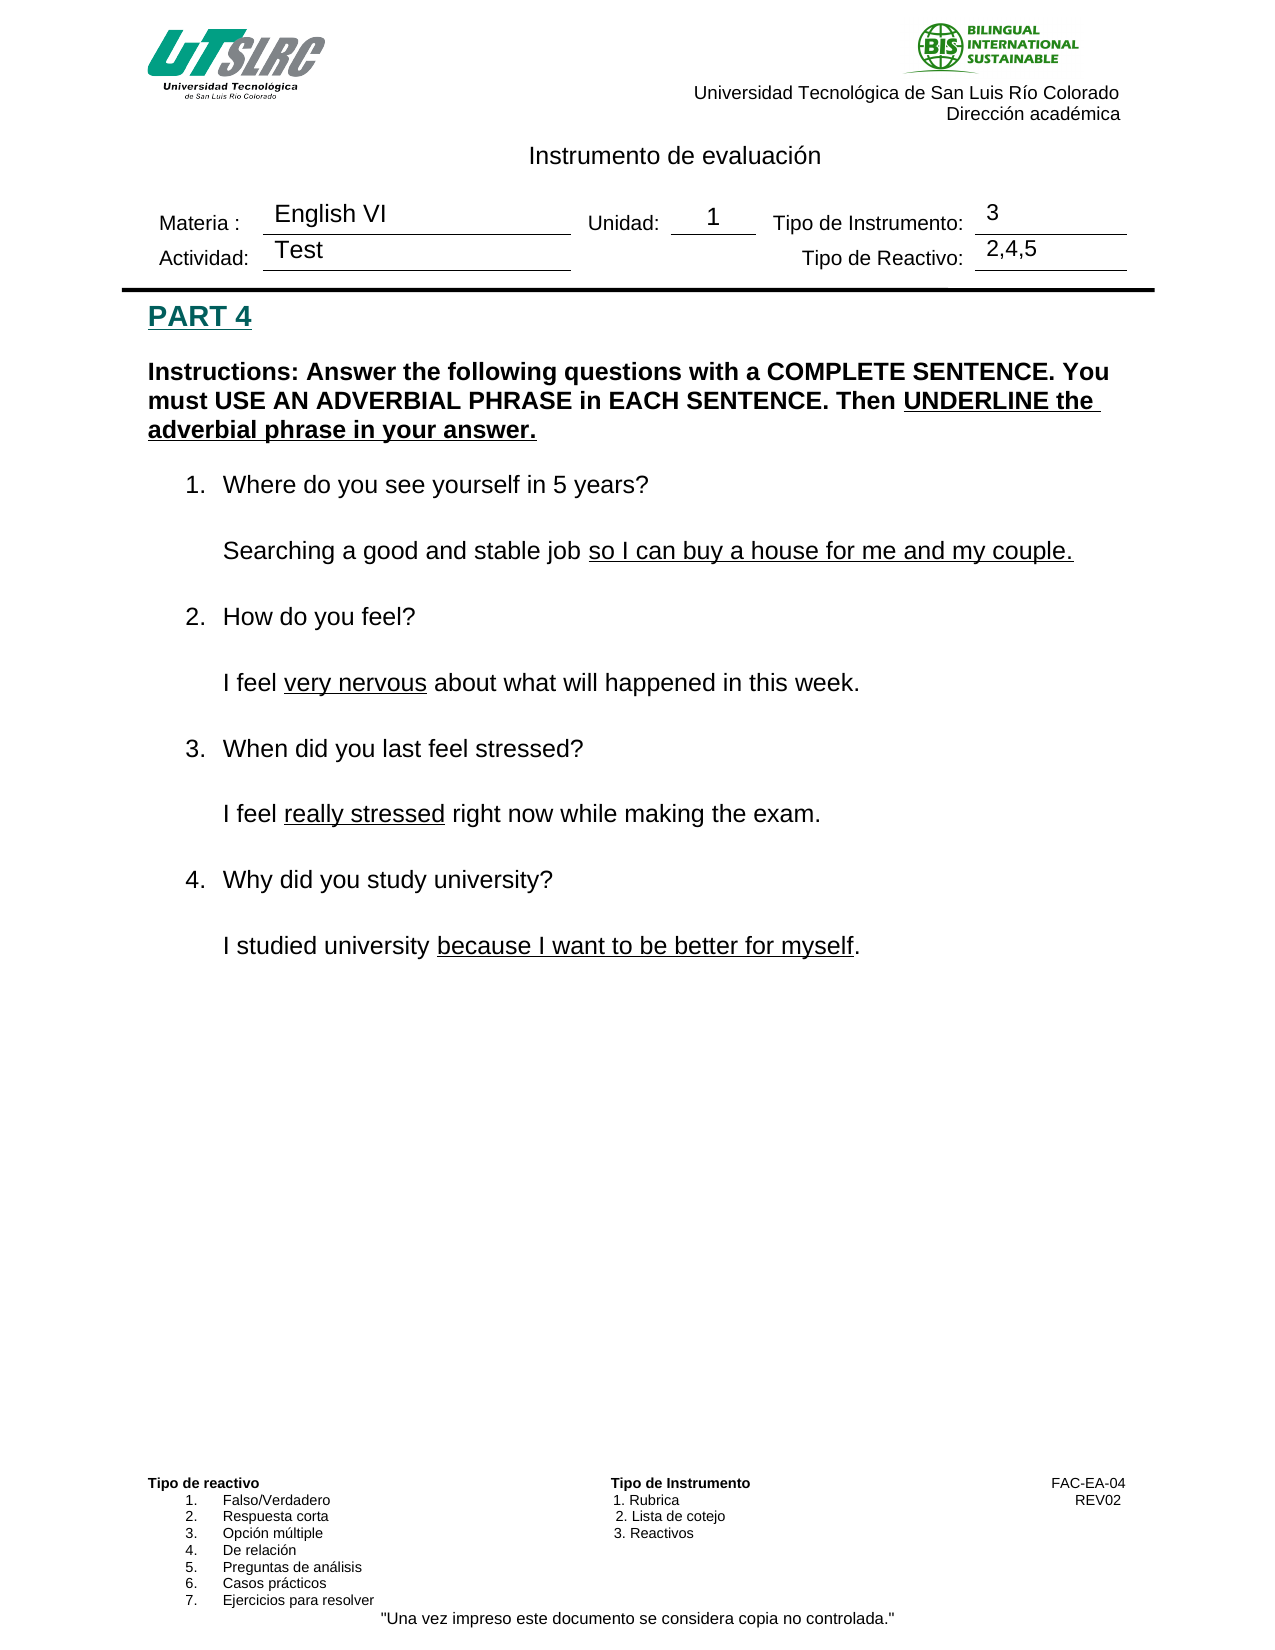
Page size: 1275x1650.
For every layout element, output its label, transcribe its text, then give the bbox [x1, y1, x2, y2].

list I studied university because I want to be better for myself. [223, 931, 1127, 960]
list How do you feel? [185, 602, 1127, 631]
list Why did you study university? [185, 865, 1127, 894]
list Where do you see yourself in 5 years? [185, 470, 1127, 498]
text Instructions: Answer the following questions with a COMPLETE SENTENCE. You must USE AN ADVERBIAL PHRASE in EACH SENTENCE. Then UNDERLINE the adverbial phrase in your answer. [148, 357, 1127, 443]
list When did you last feel stressed? [185, 734, 1127, 763]
list Searching a good and stable job so I can buy a house for me and my couple. [223, 536, 1127, 564]
text PART 4 [148, 299, 1127, 333]
picture [900, 17, 1085, 79]
list I feel very nervous about what will happened in this week. [223, 668, 1127, 697]
list I feel really stressed right now while making the exam. [223, 799, 1127, 828]
picture [147, 29, 325, 99]
